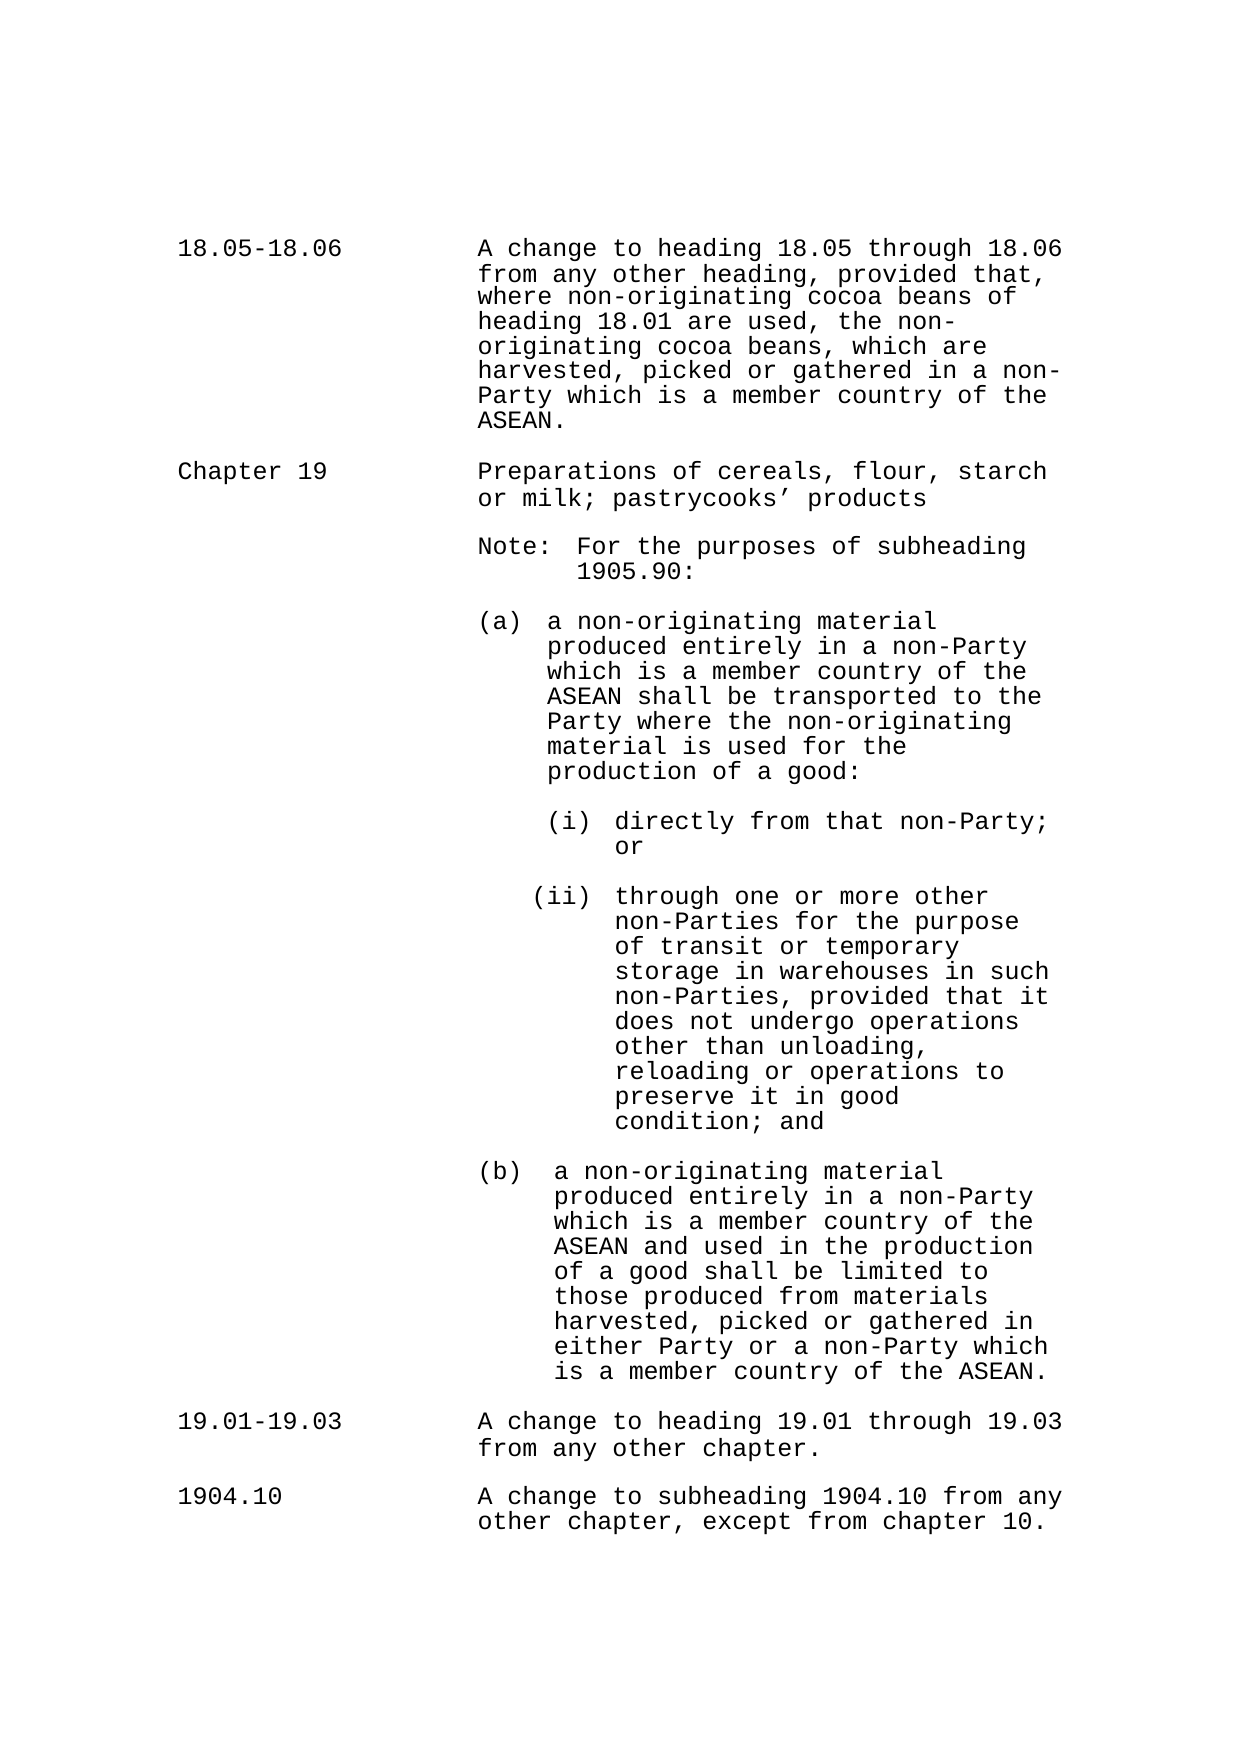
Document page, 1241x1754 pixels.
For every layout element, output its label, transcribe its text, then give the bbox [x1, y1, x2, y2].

list through one or more other non-Parties for the purpose of transit or temporary [531, 884, 1020, 959]
text 19.01-19.03 A change to heading 19.01 through 19.03 [177, 1408, 1073, 1435]
text storage in warehouses in such non-Parties, provided that it does not undergo operations other than unloading, reloading or operations to preserve it in good condition; and [614, 959, 1050, 1134]
text 18.05-18.06 A change to heading 18.05 through 18.06 [177, 236, 1073, 262]
list directly from that non-Party; or [546, 809, 1050, 859]
text or milk; pastrycooks’ products [477, 485, 1073, 512]
text 1904.10 A change to subheading 1904.10 from any other chapter, except from chapter 10. [177, 1484, 1062, 1534]
list a non-originating material produced entirely in a non-Party which is a member country of the ASEAN and used in the production of a good shall be limited to those produced from materials harvested, picked or gathered in either Party or a non-Party which is a member country of the ASEAN. [477, 1159, 1049, 1384]
text Note: For the purposes of subheading 1905.90: [477, 534, 1027, 584]
text from any other heading, provided that, where non-originating cocoa beans of heading 18.01 are used, the non- originating cocoa beans, which are harvested, picked or gathered in a non- Party which is a member country of the ASEAN. [477, 263, 1064, 436]
list a non-originating material produced entirely in a non-Party which is a member country of the ASEAN shall be transported to the Party where the non-originating material is used for the production of a good: [477, 609, 1042, 784]
text from any other chapter. [477, 1435, 1073, 1462]
text Chapter 19 Preparations of cereals, flour, starch [177, 458, 1073, 485]
